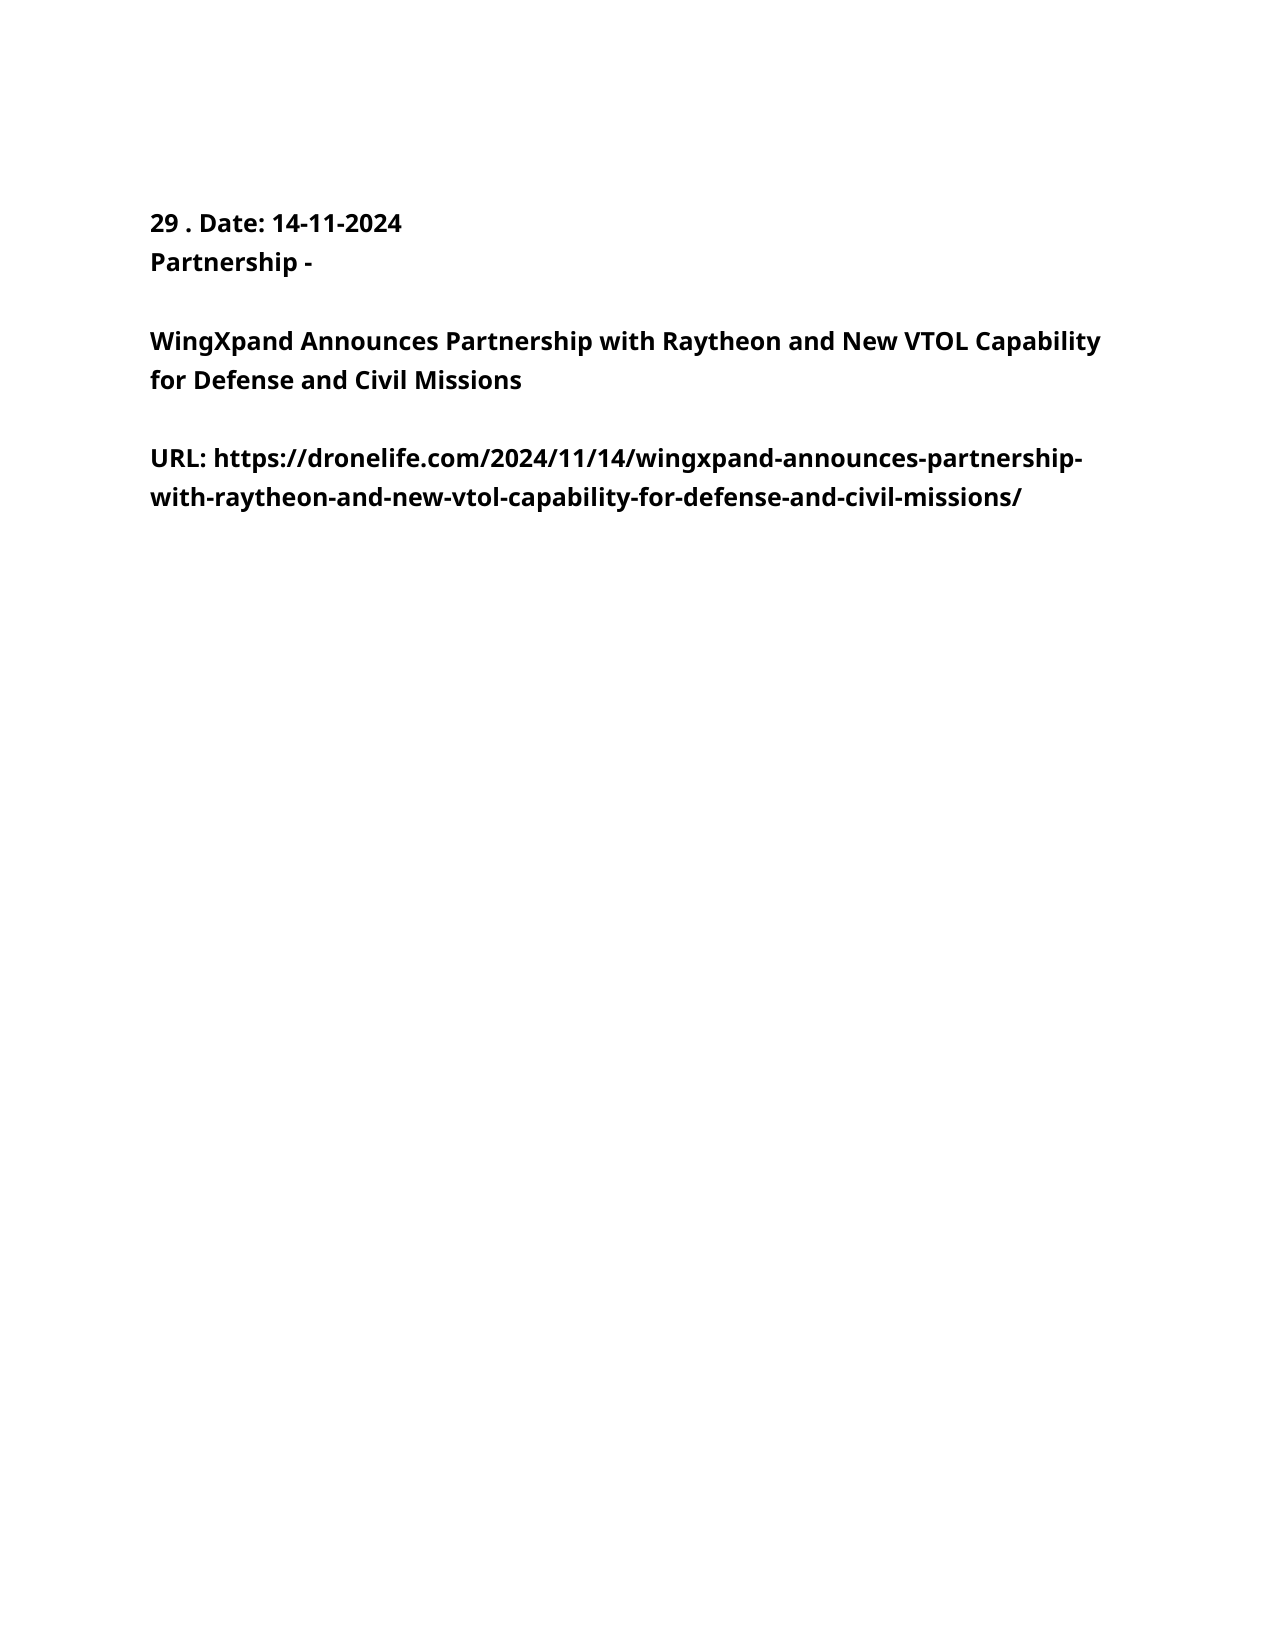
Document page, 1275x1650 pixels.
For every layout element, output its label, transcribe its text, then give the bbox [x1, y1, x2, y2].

text 29 . Date: 14-11-2024 Partnership - WingXpand Announces Partnership with Raytheon and New VTOL Capability for Defense and Civil Missions URL: https://dronelife.com/2024/11/14/wingxpand-announces-partnership-with-raytheon-and-new-vtol-capability-for-defense-and-civil-missions/ [150, 206, 1125, 553]
